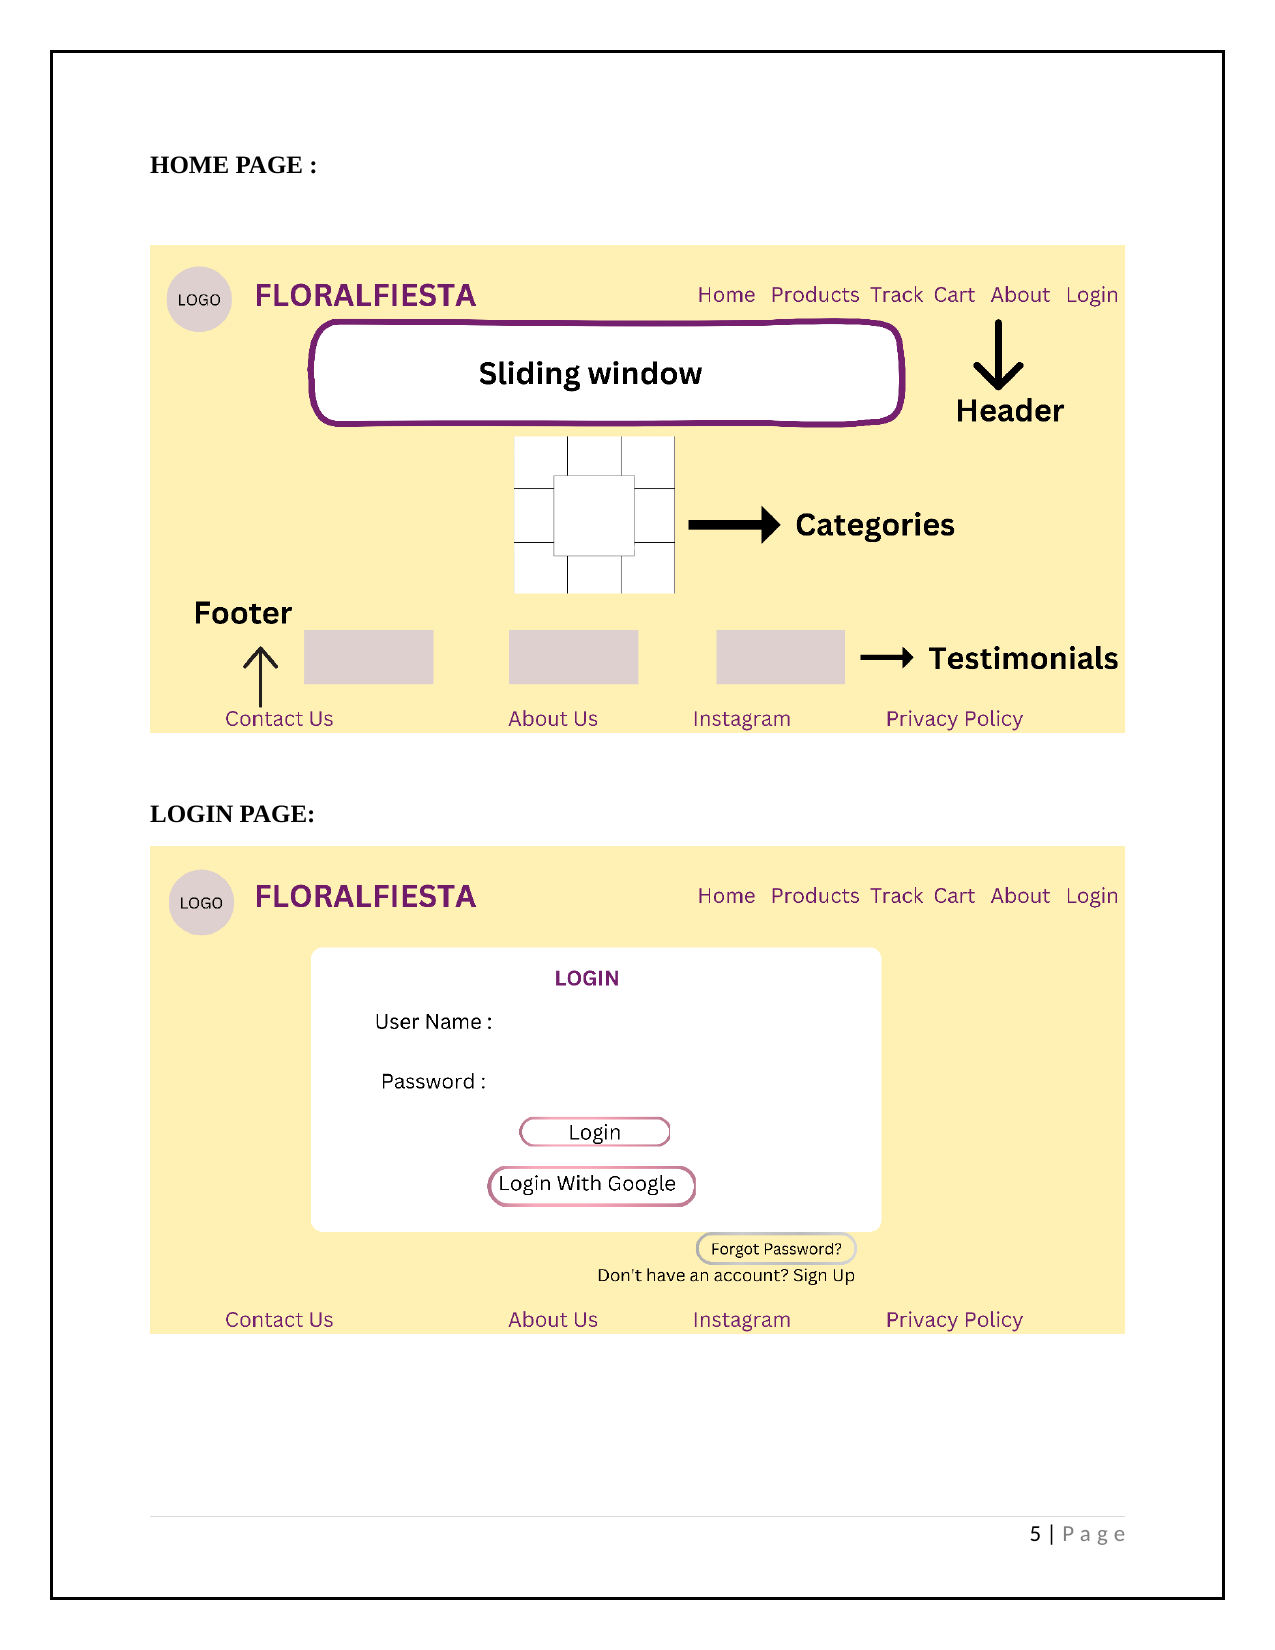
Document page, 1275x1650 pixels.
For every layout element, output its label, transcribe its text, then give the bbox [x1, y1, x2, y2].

text HOME PAGE : [150, 150, 1125, 179]
picture [150, 846, 1125, 1334]
text LOGIN PAGE: [150, 799, 1125, 827]
picture [150, 245, 1125, 733]
